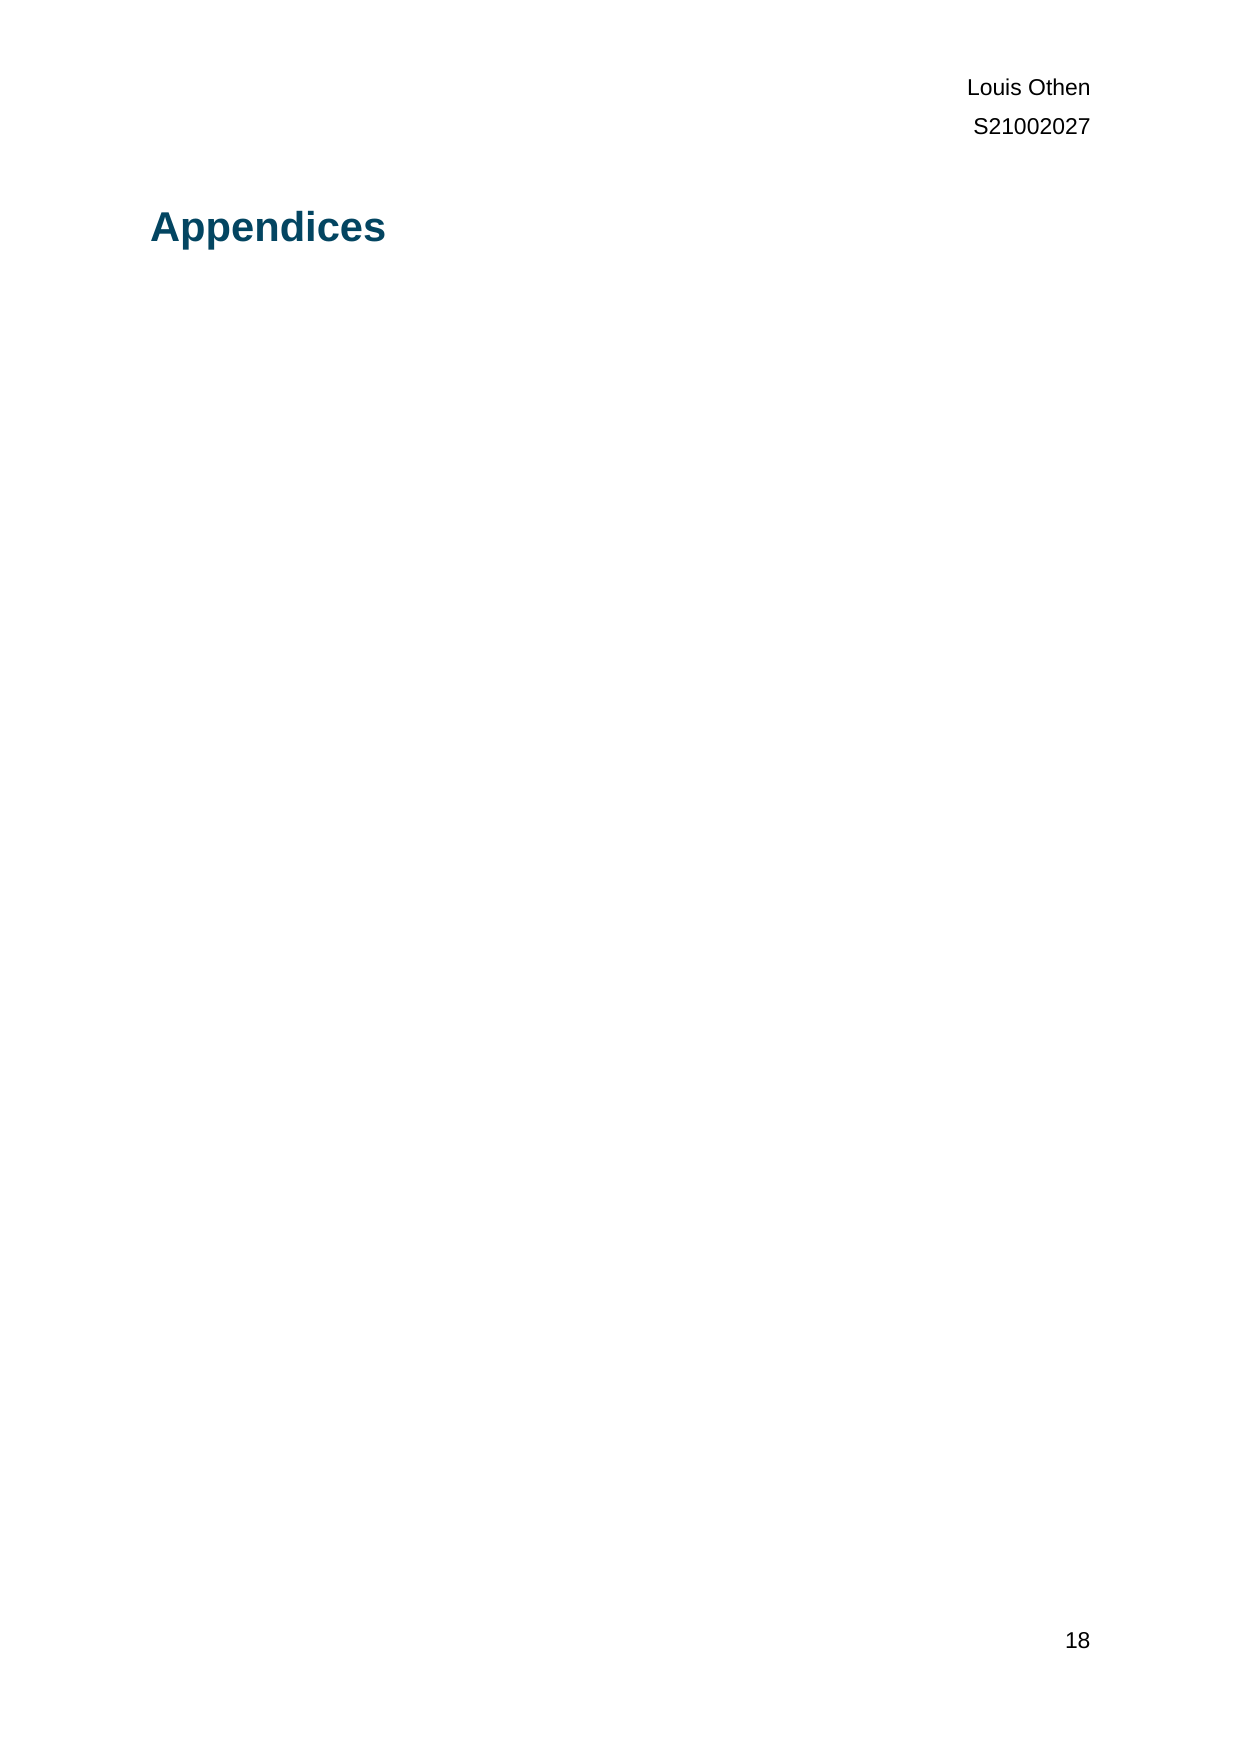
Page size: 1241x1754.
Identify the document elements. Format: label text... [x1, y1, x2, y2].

subtitle Appendices [150, 202, 1090, 250]
